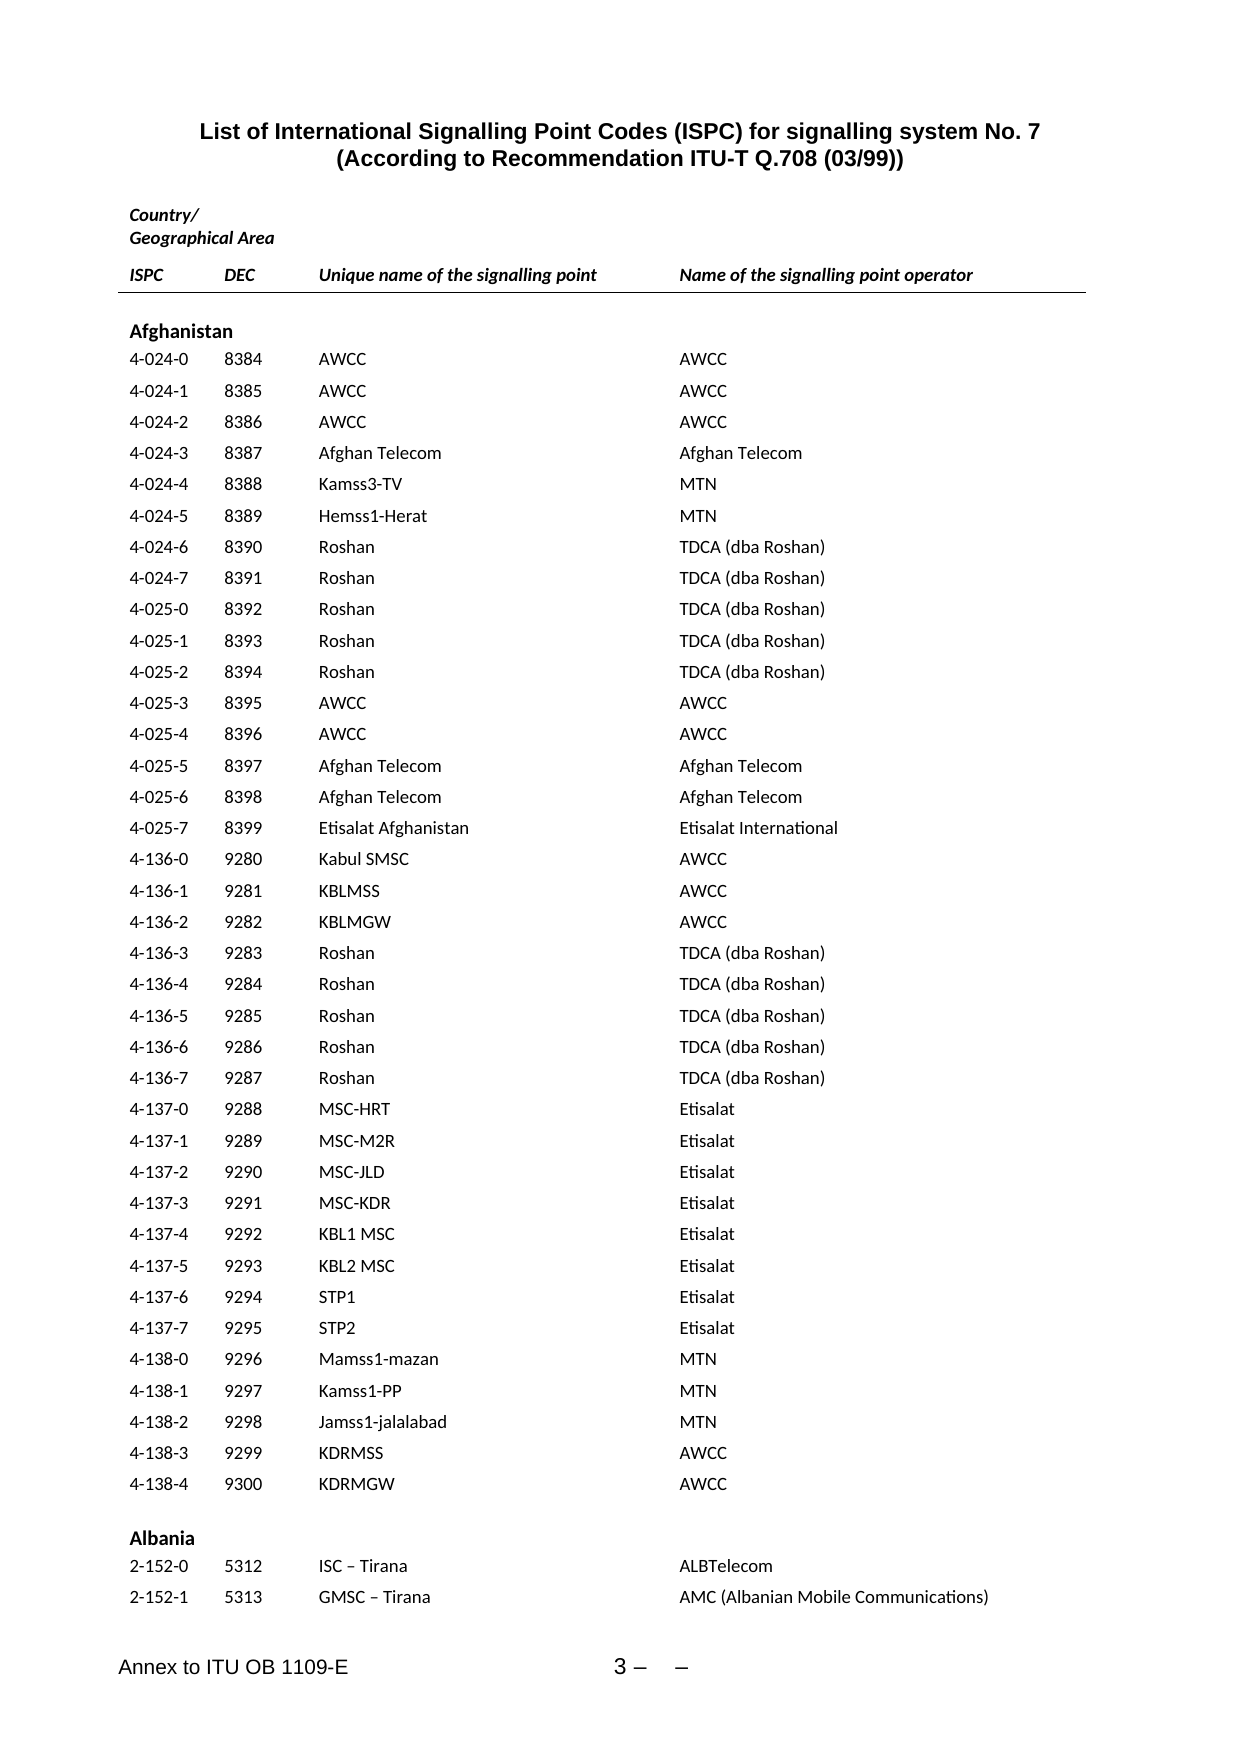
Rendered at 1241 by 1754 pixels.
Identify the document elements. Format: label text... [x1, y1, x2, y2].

table_cell 9280 [213, 844, 307, 875]
table_cell 9281 [213, 875, 307, 906]
table_cell 8390 [213, 531, 307, 562]
table_header Unique name of the signalling point [308, 197, 668, 292]
table_cell ISPC [118, 256, 213, 292]
table_cell 8397 [213, 750, 307, 781]
table_header Country/ Geographical Area [118, 197, 307, 256]
table_cell 4-137-2 [118, 1156, 213, 1187]
table_cell Kamss3-TV [308, 469, 668, 500]
table_cell KBLMGW [308, 906, 668, 937]
table_cell 4-136-0 [118, 844, 213, 875]
table_cell 4-024-7 [118, 562, 213, 593]
table_cell 8396 [213, 719, 307, 750]
table_cell KDRMSS [308, 1437, 668, 1468]
table_cell DEC [213, 256, 307, 292]
table_cell 4-024-0 [118, 344, 213, 375]
table_cell 4-138-2 [118, 1406, 213, 1437]
table_cell MSC-KDR [308, 1187, 668, 1218]
table_cell Kamss1-PP [308, 1375, 668, 1406]
table_cell 4-024-3 [118, 437, 213, 468]
table_cell Afghan Telecom [308, 750, 668, 781]
table_cell 9291 [213, 1187, 307, 1218]
table_cell AWCC [668, 687, 1086, 718]
table_cell 4-025-4 [118, 719, 213, 750]
table_cell 4-137-0 [118, 1094, 213, 1125]
table_cell 8387 [213, 437, 307, 468]
table_cell MSC-HRT [308, 1094, 668, 1125]
table_cell TDCA (dba Roshan) [668, 562, 1086, 593]
table_cell TDCA (dba Roshan) [668, 1000, 1086, 1031]
table_cell AWCC [308, 375, 668, 406]
table_cell Afghan Telecom [668, 750, 1086, 781]
table_cell Afghan Telecom [308, 781, 668, 812]
table_cell 8394 [213, 656, 307, 687]
table_cell MTN [668, 1406, 1086, 1437]
table_cell 9287 [213, 1062, 307, 1093]
table_cell ALBTelecom [668, 1550, 1086, 1581]
table_cell Etisalat [668, 1281, 1086, 1312]
table_cell 8395 [213, 687, 307, 718]
table_cell TDCA (dba Roshan) [668, 625, 1086, 656]
text List of International Signalling Point Codes (ISPC) for signalling system No. 7 [118, 118, 1122, 144]
table_cell 4-136-6 [118, 1031, 213, 1062]
table_cell 4-136-1 [118, 875, 213, 906]
table_cell 9286 [213, 1031, 307, 1062]
table_cell 9285 [213, 1000, 307, 1031]
table_cell MSC-M2R [308, 1125, 668, 1156]
table_cell Mamss1-mazan [308, 1344, 668, 1375]
table_cell MTN [668, 469, 1086, 500]
table_cell 8398 [213, 781, 307, 812]
table_cell 4-024-1 [118, 375, 213, 406]
table_cell AWCC [668, 344, 1086, 375]
table_cell 9284 [213, 969, 307, 1000]
table_cell 4-138-4 [118, 1469, 213, 1500]
table_cell 4-136-4 [118, 969, 213, 1000]
table_cell Etisalat [668, 1219, 1086, 1250]
table_cell TDCA (dba Roshan) [668, 937, 1086, 968]
table_cell 8391 [213, 562, 307, 593]
table_cell 9299 [213, 1437, 307, 1468]
table_cell Afghan Telecom [668, 437, 1086, 468]
table_cell 4-136-2 [118, 906, 213, 937]
table_cell 4-025-3 [118, 687, 213, 718]
table_cell 9295 [213, 1312, 307, 1343]
table_cell 8399 [213, 812, 307, 843]
text (According to Recommendation ITU-T Q.708 (03/99)) [118, 144, 1122, 171]
table_cell 9296 [213, 1344, 307, 1375]
table_cell 4-025-6 [118, 781, 213, 812]
table_cell TDCA (dba Roshan) [668, 969, 1086, 1000]
table_cell Roshan [308, 1062, 668, 1093]
table_cell 4-025-5 [118, 750, 213, 781]
table_cell 4-024-2 [118, 406, 213, 437]
table_cell 5312 [213, 1550, 307, 1581]
table_cell KDRMGW [308, 1469, 668, 1500]
table_cell 9292 [213, 1219, 307, 1250]
table_cell Roshan [308, 1000, 668, 1031]
table_cell 9288 [213, 1094, 307, 1125]
table_cell Etisalat [668, 1094, 1086, 1125]
table_cell TDCA (dba Roshan) [668, 594, 1086, 625]
table_cell 8386 [213, 406, 307, 437]
table_cell TDCA (dba Roshan) [668, 1031, 1086, 1062]
table_cell 9283 [213, 937, 307, 968]
table_cell ISC – Tirana [308, 1550, 668, 1581]
table_cell STP1 [308, 1281, 668, 1312]
table_cell 2-152-1 [118, 1581, 213, 1613]
table_cell AWCC [668, 719, 1086, 750]
table_cell 4-138-3 [118, 1437, 213, 1468]
table_cell 4-137-4 [118, 1219, 213, 1250]
table_cell 4-025-1 [118, 625, 213, 656]
table_cell 9289 [213, 1125, 307, 1156]
table_cell AWCC [308, 687, 668, 718]
table_cell 9297 [213, 1375, 307, 1406]
table_cell Albania [118, 1500, 1086, 1550]
table_cell 4-137-1 [118, 1125, 213, 1156]
table_cell Roshan [308, 625, 668, 656]
table_cell Hemss1-Herat [308, 500, 668, 531]
table_cell Etisalat [668, 1125, 1086, 1156]
table_cell 8385 [213, 375, 307, 406]
table_cell 9300 [213, 1469, 307, 1500]
table_cell MSC-JLD [308, 1156, 668, 1187]
table_cell AWCC [668, 1469, 1086, 1500]
table_cell AWCC [668, 844, 1086, 875]
table_cell STP2 [308, 1312, 668, 1343]
table_cell KBL2 MSC [308, 1250, 668, 1281]
table_cell 5313 [213, 1581, 307, 1613]
table_cell 8392 [213, 594, 307, 625]
table_cell 2-152-0 [118, 1550, 213, 1581]
table_cell 8384 [213, 344, 307, 375]
table_cell TDCA (dba Roshan) [668, 656, 1086, 687]
table_cell Afghan Telecom [308, 437, 668, 468]
table_cell 4-136-7 [118, 1062, 213, 1093]
table_cell AWCC [668, 406, 1086, 437]
table_cell KBL1 MSC [308, 1219, 668, 1250]
table_cell 9294 [213, 1281, 307, 1312]
table_cell 4-025-0 [118, 594, 213, 625]
table_cell 8389 [213, 500, 307, 531]
table_cell 4-137-7 [118, 1312, 213, 1343]
table_cell AWCC [308, 406, 668, 437]
table_cell MTN [668, 1344, 1086, 1375]
table_cell 9282 [213, 906, 307, 937]
table_cell 9298 [213, 1406, 307, 1437]
table_cell 4-025-7 [118, 812, 213, 843]
table_cell MTN [668, 1375, 1086, 1406]
table_cell 4-137-3 [118, 1187, 213, 1218]
table_cell Jamss1-jalalabad [308, 1406, 668, 1437]
table_cell AMC (Albanian Mobile Communications) [668, 1581, 1086, 1613]
table_cell Etisalat [668, 1187, 1086, 1218]
table_cell TDCA (dba Roshan) [668, 531, 1086, 562]
table_cell AWCC [308, 719, 668, 750]
table_cell Roshan [308, 594, 668, 625]
table_cell 4-137-5 [118, 1250, 213, 1281]
table_cell Afghanistan [118, 293, 1086, 343]
table_cell Kabul SMSC [308, 844, 668, 875]
table_header Name of the signalling point operator [668, 197, 1086, 292]
table_cell 4-136-5 [118, 1000, 213, 1031]
table_cell Etisalat [668, 1250, 1086, 1281]
table_cell AWCC [668, 875, 1086, 906]
table_cell Roshan [308, 1031, 668, 1062]
table_cell MTN [668, 500, 1086, 531]
table_cell 4-024-6 [118, 531, 213, 562]
table_cell Roshan [308, 531, 668, 562]
table_cell Etisalat [668, 1312, 1086, 1343]
table_cell Roshan [308, 656, 668, 687]
table_cell Etisalat [668, 1156, 1086, 1187]
table_cell 4-136-3 [118, 937, 213, 968]
table_cell 4-138-0 [118, 1344, 213, 1375]
table_cell 8393 [213, 625, 307, 656]
table_cell KBLMSS [308, 875, 668, 906]
table_cell 4-137-6 [118, 1281, 213, 1312]
table_cell Etisalat Afghanistan [308, 812, 668, 843]
table_cell Afghan Telecom [668, 781, 1086, 812]
table_cell AWCC [668, 1437, 1086, 1468]
table_cell Roshan [308, 562, 668, 593]
table_cell 9293 [213, 1250, 307, 1281]
table_cell 9290 [213, 1156, 307, 1187]
table_cell Roshan [308, 937, 668, 968]
table_cell 4-138-1 [118, 1375, 213, 1406]
table_cell 8388 [213, 469, 307, 500]
table_cell Etisalat International [668, 812, 1086, 843]
table_cell TDCA (dba Roshan) [668, 1062, 1086, 1093]
table_cell 4-024-5 [118, 500, 213, 531]
table_cell GMSC – Tirana [308, 1581, 668, 1613]
table_cell 4-025-2 [118, 656, 213, 687]
table_cell AWCC [308, 344, 668, 375]
table_cell AWCC [668, 375, 1086, 406]
table_cell Roshan [308, 969, 668, 1000]
table_cell AWCC [668, 906, 1086, 937]
table_cell 4-024-4 [118, 469, 213, 500]
